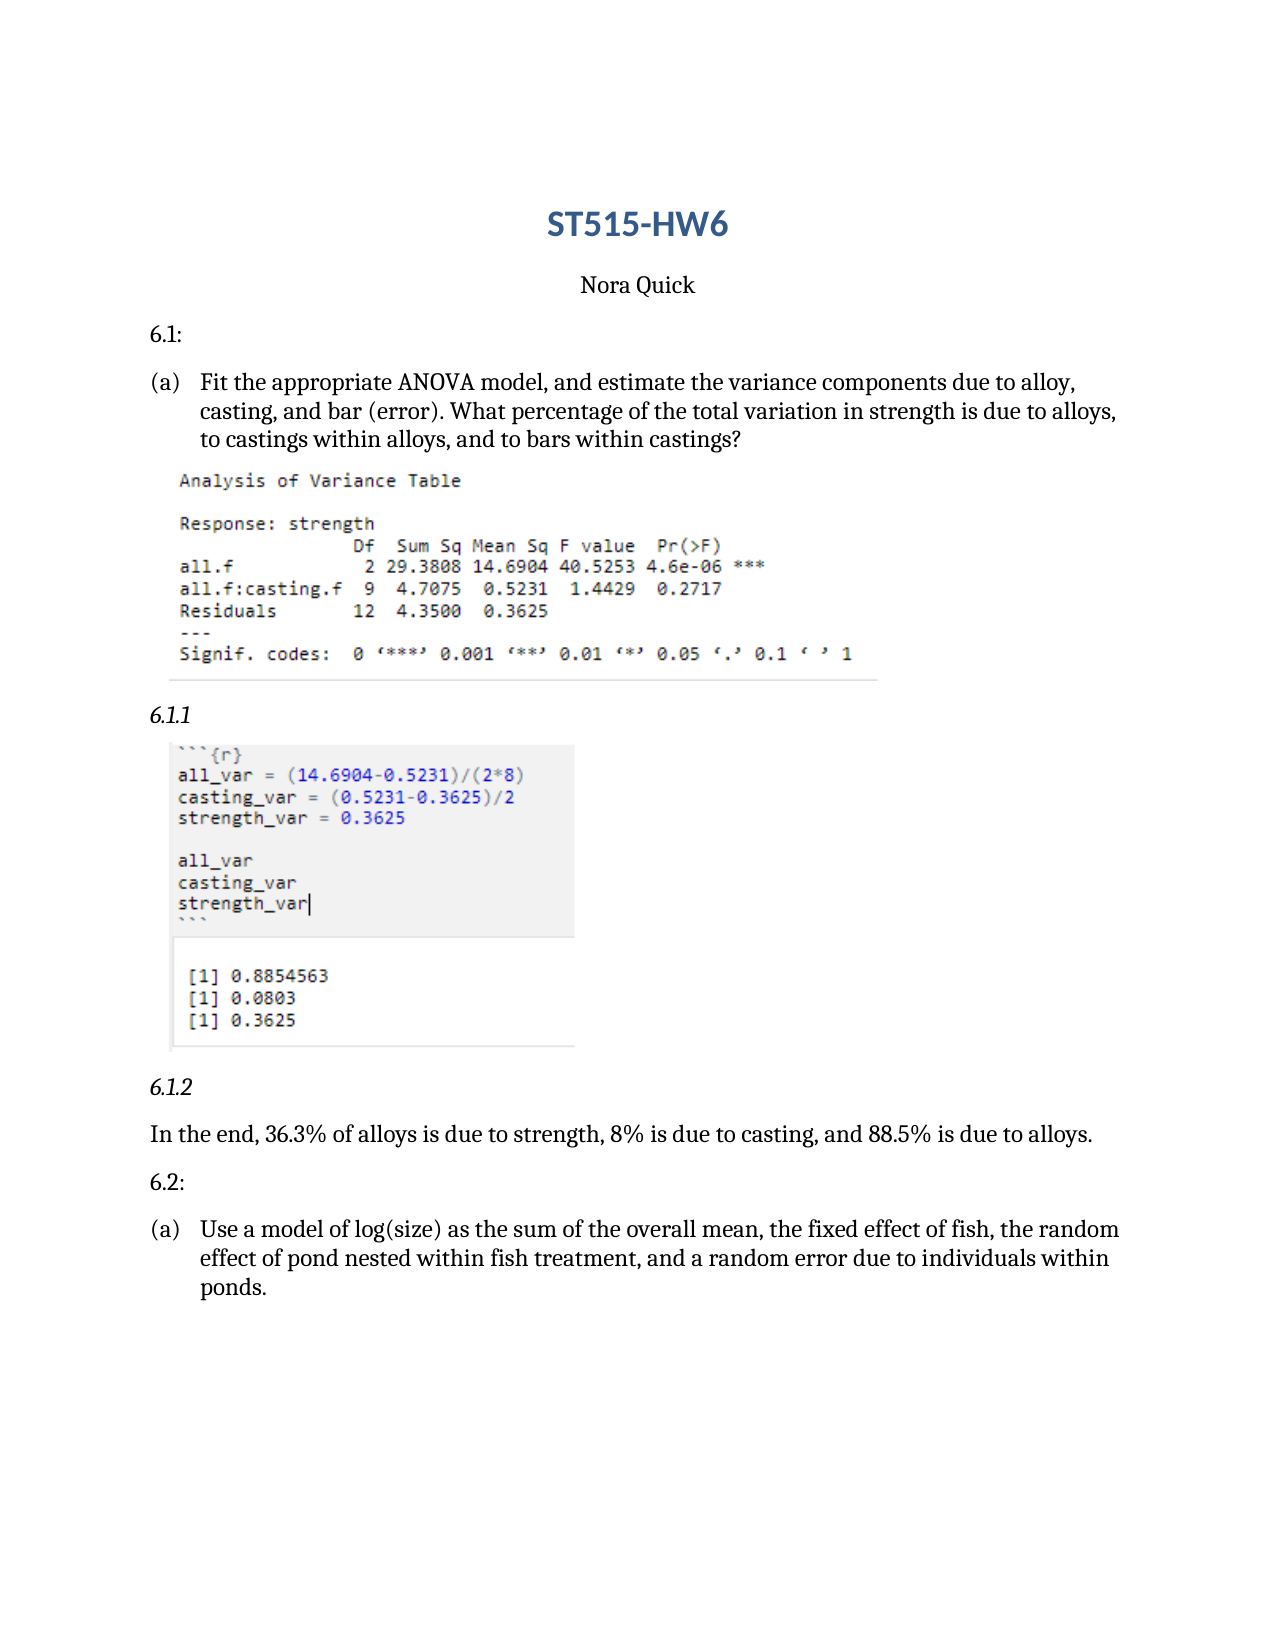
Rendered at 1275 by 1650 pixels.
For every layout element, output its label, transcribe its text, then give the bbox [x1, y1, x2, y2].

list Fit the appropriate ANOVA model, and estimate the variance components due to alloy, casting, and bar (error). What percentage of the total variation in strength is due to alloys, to castings within alloys, and to bars within castings? [150, 368, 1125, 454]
text Nora Quick [150, 271, 1125, 299]
list Use a model of log(size) as the sum of the overall mean, the fixed effect of fish, the random effect of pond nested within fish treatment, and a random error due to individuals within ponds. [150, 1215, 1125, 1302]
title ST515-HW6 [150, 200, 1125, 246]
picture [168, 457, 878, 681]
text 6.1: [150, 320, 1125, 349]
text In the end, 36.3% of alloys is due to strength, 8% is due to casting, and 88.5% is due to alloys. [150, 1120, 1125, 1149]
text 6.1.2 [150, 1073, 1125, 1102]
text 6.1.1 [150, 701, 1125, 730]
picture [168, 742, 575, 1052]
text 6.2: [150, 1168, 1125, 1197]
